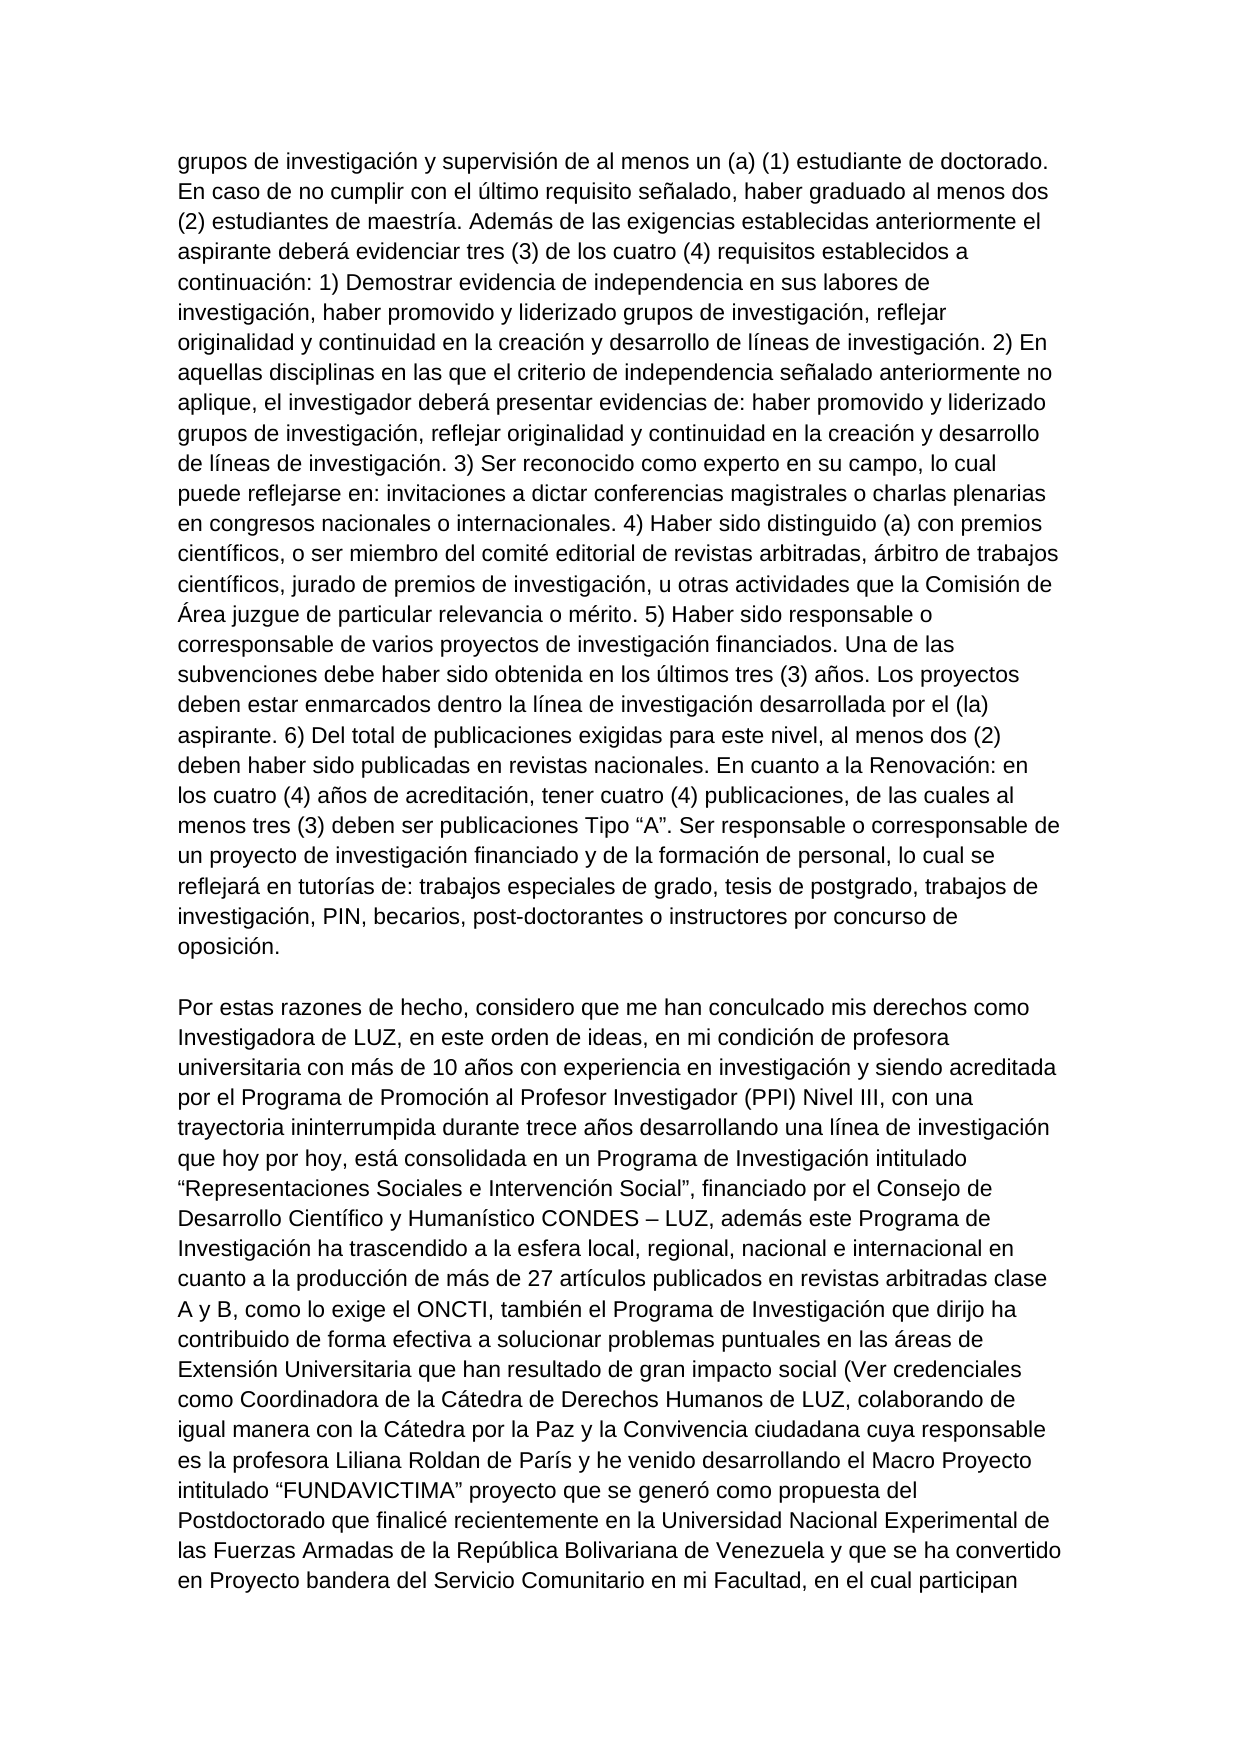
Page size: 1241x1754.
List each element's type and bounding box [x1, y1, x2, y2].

text [177, 148, 1063, 1594]
